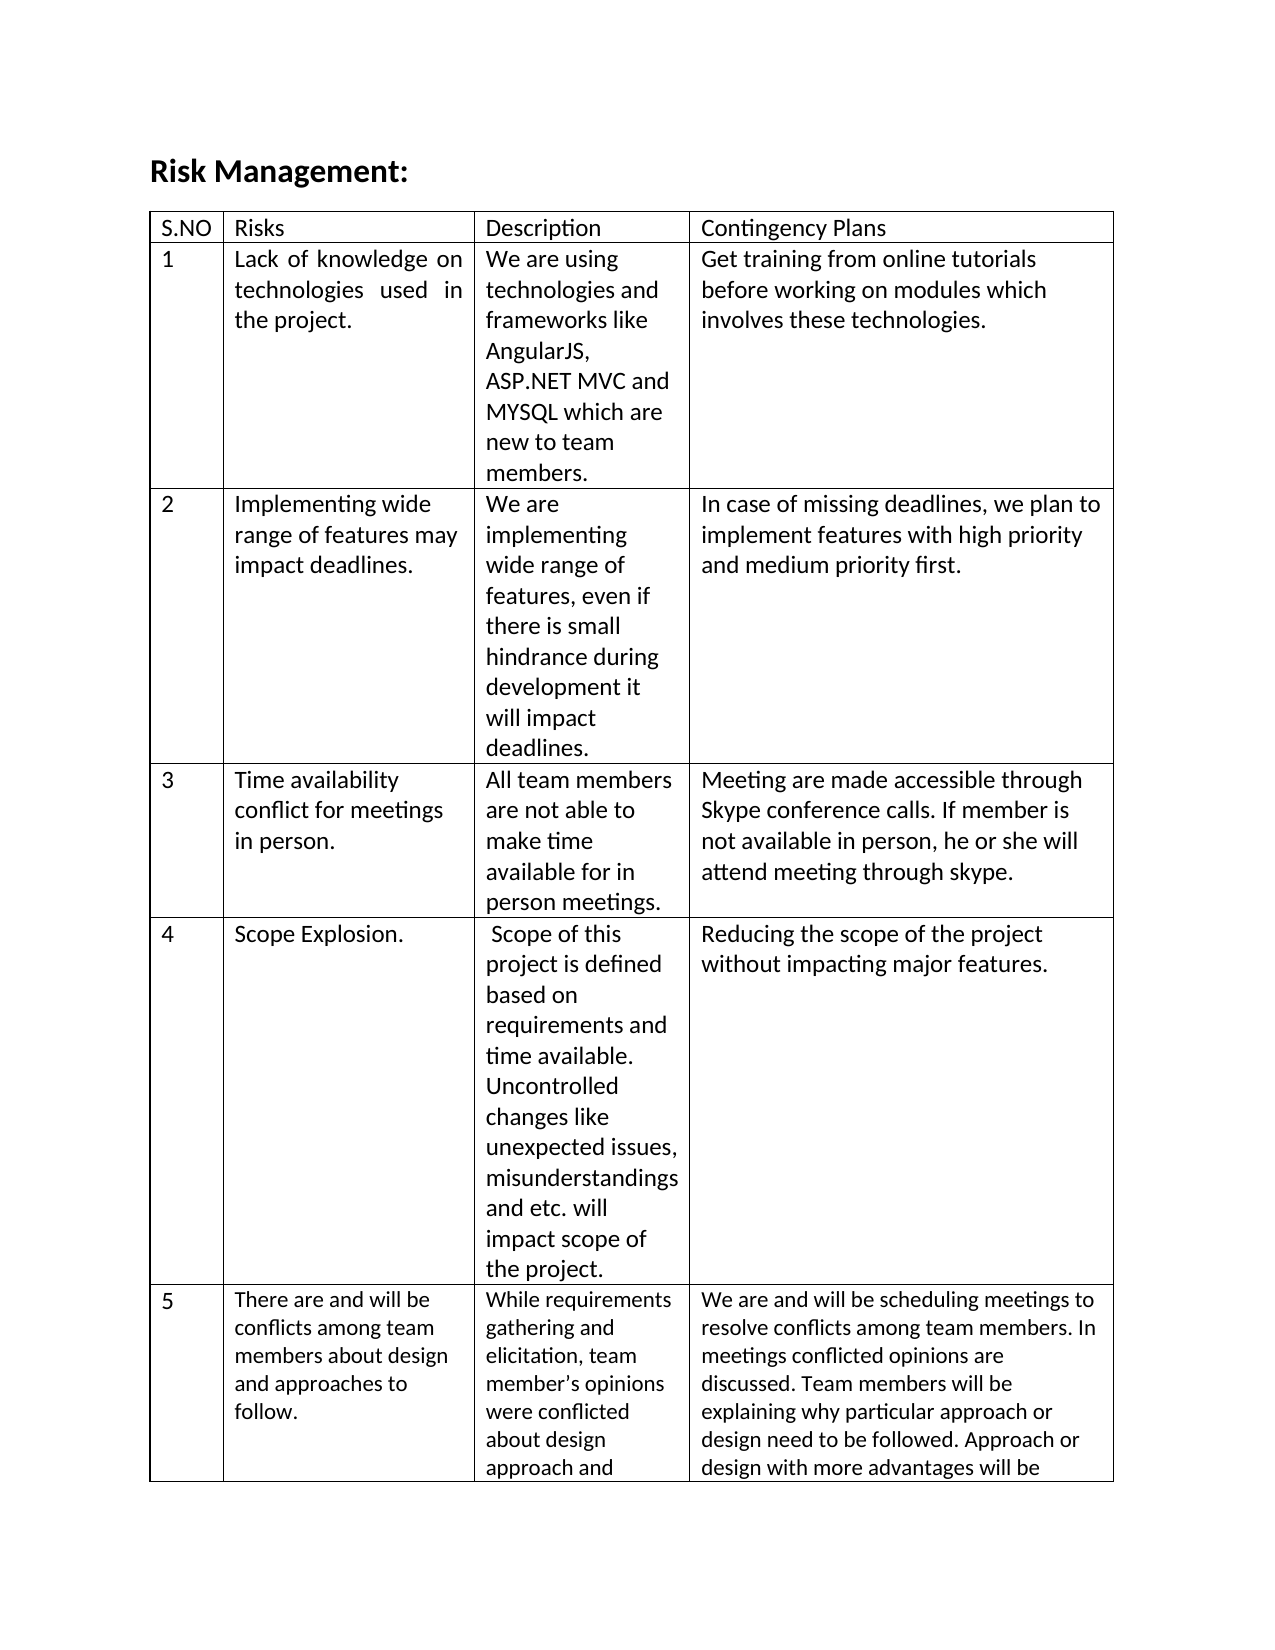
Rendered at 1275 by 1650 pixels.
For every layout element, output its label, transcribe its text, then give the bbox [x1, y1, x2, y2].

table_cell In case of missing deadlines, we plan to implement features with high priority and medium priority first. [690, 489, 1113, 763]
table_cell 3 [151, 764, 223, 917]
table_cell Implementing wide range of features may impact deadlines. [224, 489, 474, 763]
table_header Risks [224, 212, 474, 242]
table_cell We are implementing wide range of features, even if there is small hindrance during development it will impact deadlines. [475, 489, 689, 763]
table_cell Scope of this project is defined based on requirements and time available. Uncontrolled changes like unexpected issues, misunderstandings and etc. will impact scope of the project. [475, 918, 689, 1284]
table_cell Lack of knowledge on technologies used in the project. [224, 243, 474, 487]
table_cell Time availability conflict for meetings in person. [224, 764, 474, 917]
table_header Contingency Plans [690, 212, 1113, 242]
table_cell All team members are not able to make time available for in person meetings. [475, 764, 689, 917]
table_cell Scope Explosion. [224, 918, 474, 1284]
table_cell Get training from online tutorials before working on modules which involves these technologies. [690, 243, 1113, 487]
table_cell 1 [151, 243, 223, 487]
table_cell 2 [151, 489, 223, 763]
table_cell 5 [151, 1285, 223, 1481]
table_cell Meeting are made accessible through Skype conference calls. If member is not available in person, he or she will attend meeting through skype. [690, 764, 1113, 917]
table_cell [475, 1285, 689, 1481]
table_cell 4 [151, 918, 223, 1284]
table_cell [690, 1285, 1113, 1481]
text Risk Management: [150, 150, 1125, 191]
table_cell We are using technologies and frameworks like AngularJS, ASP.NET MVC and MYSQL which are new to team members. [475, 243, 689, 487]
table_header S.NO [151, 212, 223, 242]
table_cell Reducing the scope of the project without impacting major features. [690, 918, 1113, 1284]
table_header Description [475, 212, 689, 242]
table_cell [224, 1285, 474, 1481]
